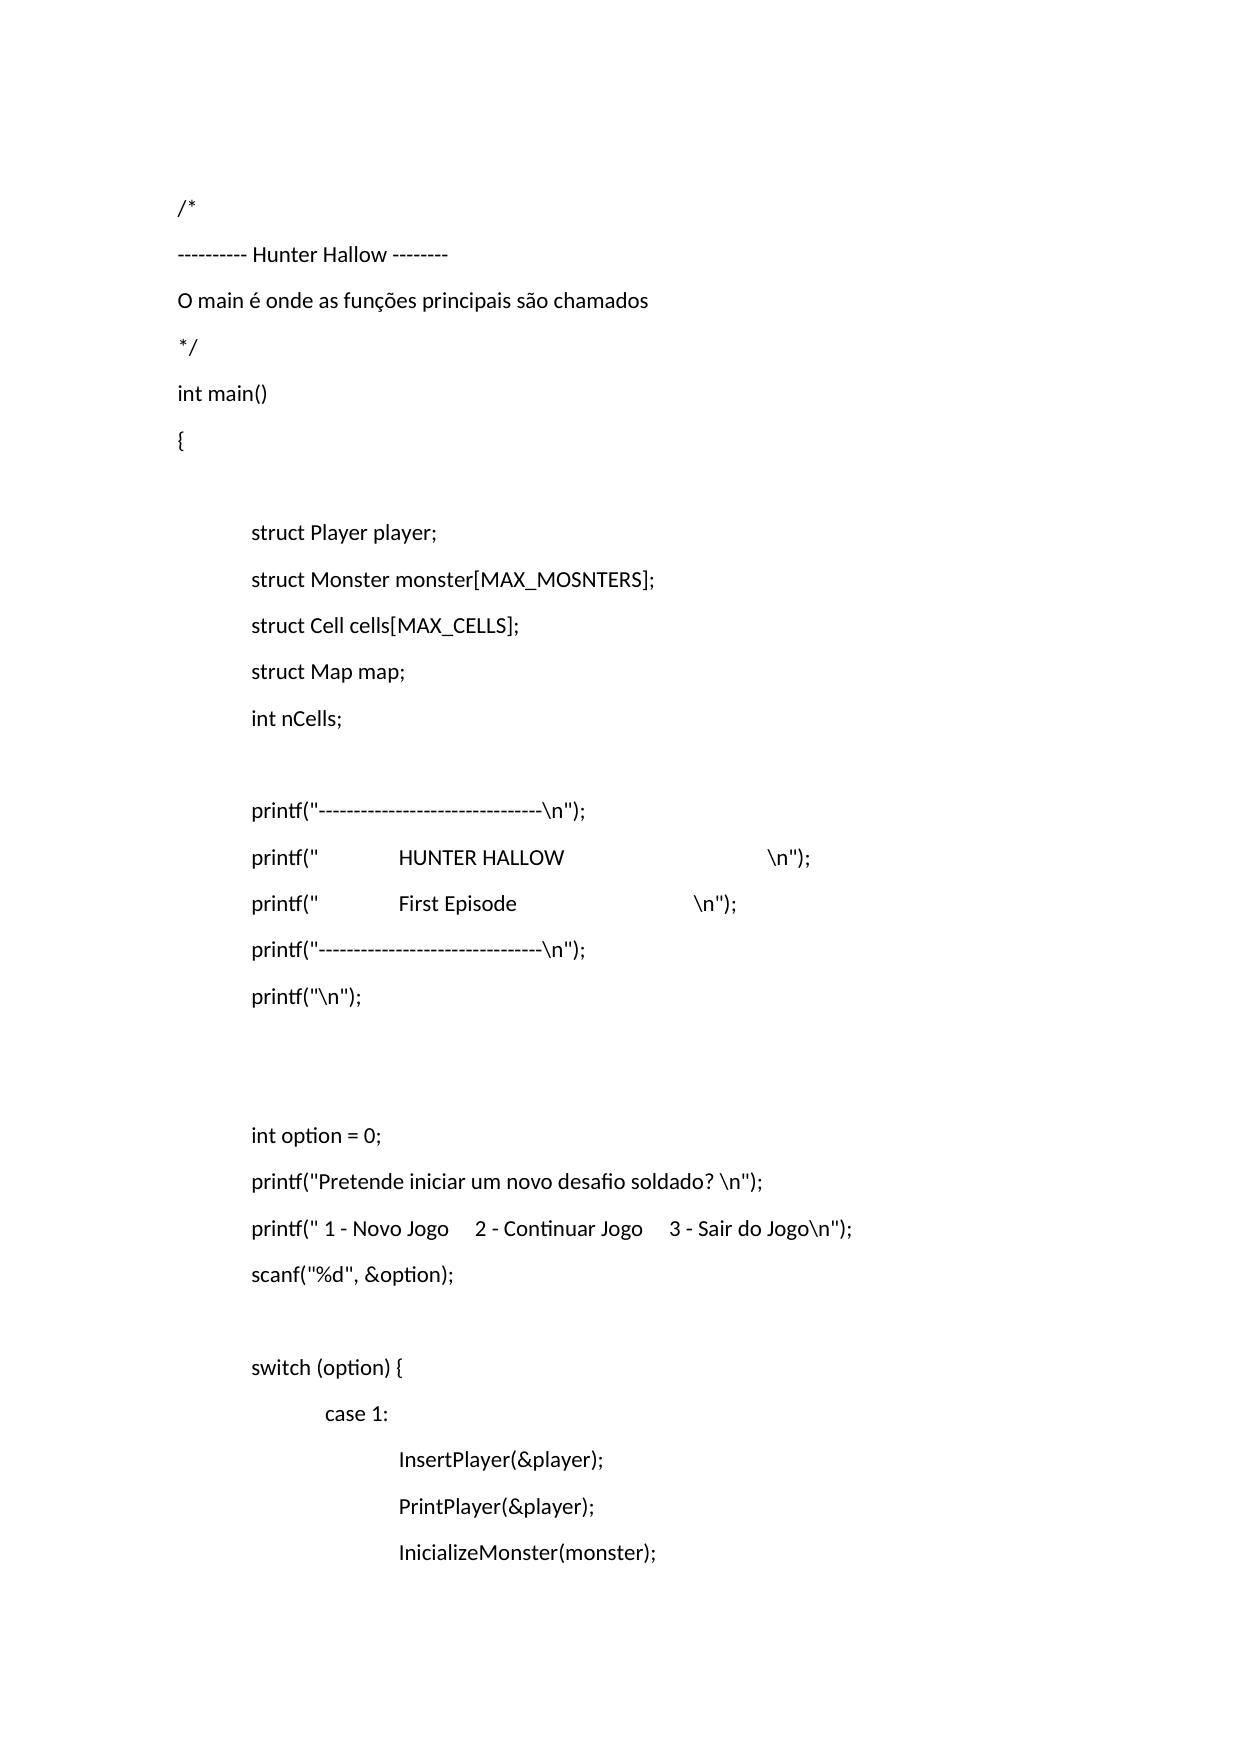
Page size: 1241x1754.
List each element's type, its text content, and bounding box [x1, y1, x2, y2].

text O main é onde as funções principais são chamados [177, 287, 1063, 315]
text printf("\n"); [177, 982, 1063, 1010]
text printf("Pretende iniciar um novo desafio soldado? \n"); [177, 1167, 1063, 1195]
text InicializeMonster(monster); [177, 1538, 1063, 1566]
text printf("--------------------------------\n"); [177, 797, 1063, 824]
text int option = 0; [177, 1121, 1063, 1149]
text struct Map map; [177, 657, 1063, 686]
text scanf("%d", &option); [177, 1260, 1063, 1288]
text /* [177, 194, 1063, 222]
text struct Player player; [177, 518, 1063, 546]
text printf("--------------------------------\n"); [177, 936, 1063, 964]
text { [177, 426, 1063, 454]
text printf(" HUNTER HALLOW \n"); [177, 843, 1063, 871]
text switch (option) { [177, 1353, 1063, 1381]
text int main() [177, 379, 1063, 407]
text printf(" First Episode \n"); [177, 889, 1063, 917]
text PrintPlayer(&player); [177, 1492, 1063, 1520]
text */ [177, 333, 1063, 361]
text ---------- Hunter Hallow -------- [177, 240, 1063, 268]
text struct Monster monster[MAX_MOSNTERS]; [177, 565, 1063, 593]
text printf(" 1 - Novo Jogo 2 - Continuar Jogo 3 - Sair do Jogo\n"); [177, 1214, 1063, 1242]
text struct Cell cells[MAX_CELLS]; [177, 611, 1063, 639]
text case 1: [177, 1399, 1063, 1427]
text int nCells; [177, 704, 1063, 732]
text InsertPlayer(&player); [177, 1446, 1063, 1473]
